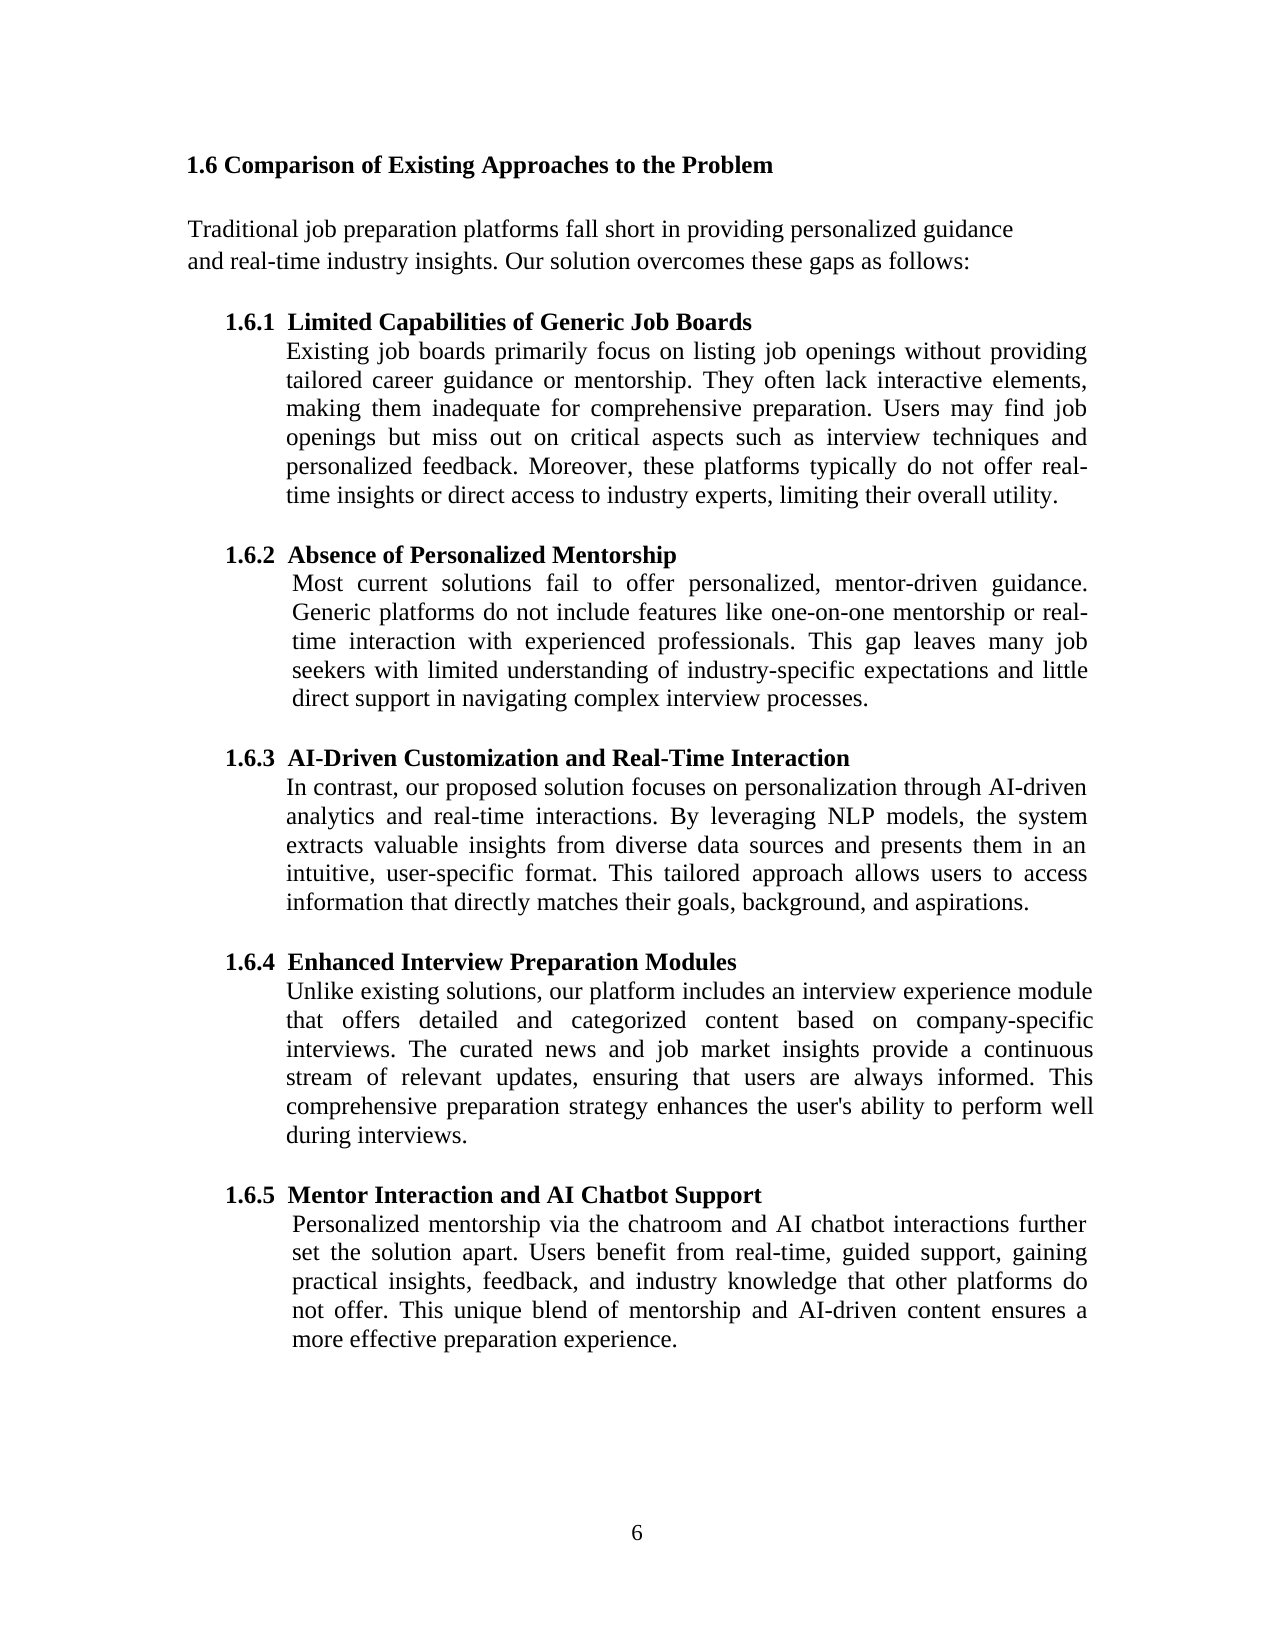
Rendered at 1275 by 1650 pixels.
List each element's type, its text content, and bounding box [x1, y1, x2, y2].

text Most current solutions fail to offer personalized, mentor-driven guidance. Generic platforms do not include features like one-on-one mentorship or real-time interaction with experienced professionals. This gap leaves many job seekers with limited understanding of industry-specific expectations and little direct support in navigating complex interview processes. [292, 568, 1088, 712]
subtitle 1.6.4 Enhanced Interview Preparation Modules [225, 947, 1169, 976]
text In contrast, our proposed solution focuses on personalization through AI-driven analytics and real-time interactions. By leveraging NLP models, the system extracts valuable insights from diverse data sources and presents them in an intuitive, user-specific format. This tailored approach allows users to access information that directly matches their goals, background, and aspirations. [286, 772, 1088, 916]
subtitle Comparison of Existing Approaches to the Problem [186, 150, 1169, 179]
text Traditional job preparation platforms fall short in providing personalized guidance and real-time industry insights. Our solution overcomes these gaps as follows: [187, 214, 1054, 275]
subtitle 1.6.1 Limited Capabilities of Generic Job Boards [225, 307, 1169, 336]
subtitle 1.6.5 Mentor Interaction and AI Chatbot Support [225, 1180, 1169, 1209]
text Unlike existing solutions, our platform includes an interview experience module that offers detailed and categorized content based on company-specific interviews. The curated news and job market insights provide a continuous stream of relevant updates, ensuring that users are always informed. This comprehensive preparation strategy enhances the user's ability to perform well during interviews. [286, 976, 1094, 1149]
subtitle 1.6.2 Absence of Personalized Mentorship [225, 540, 1169, 568]
text Personalized mentorship via the chatroom and AI chatbot interactions further set the solution apart. Users benefit from real-time, guided support, gaining practical insights, feedback, and industry knowledge that other platforms do not offer. This unique blend of mentorship and AI-driven content ensures a more effective preparation experience. [292, 1209, 1088, 1352]
text Existing job boards primarily focus on listing job openings without providing tailored career guidance or mentorship. They often lack interactive elements, making them inadequate for comprehensive preparation. Users may find job openings but miss out on critical aspects such as interview techniques and personalized feedback. Moreover, these platforms typically do not offer real-time insights or direct access to industry experts, limiting their overall utility. [286, 336, 1088, 508]
subtitle 1.6.3 AI-Driven Customization and Real-Time Interaction [225, 743, 1169, 772]
